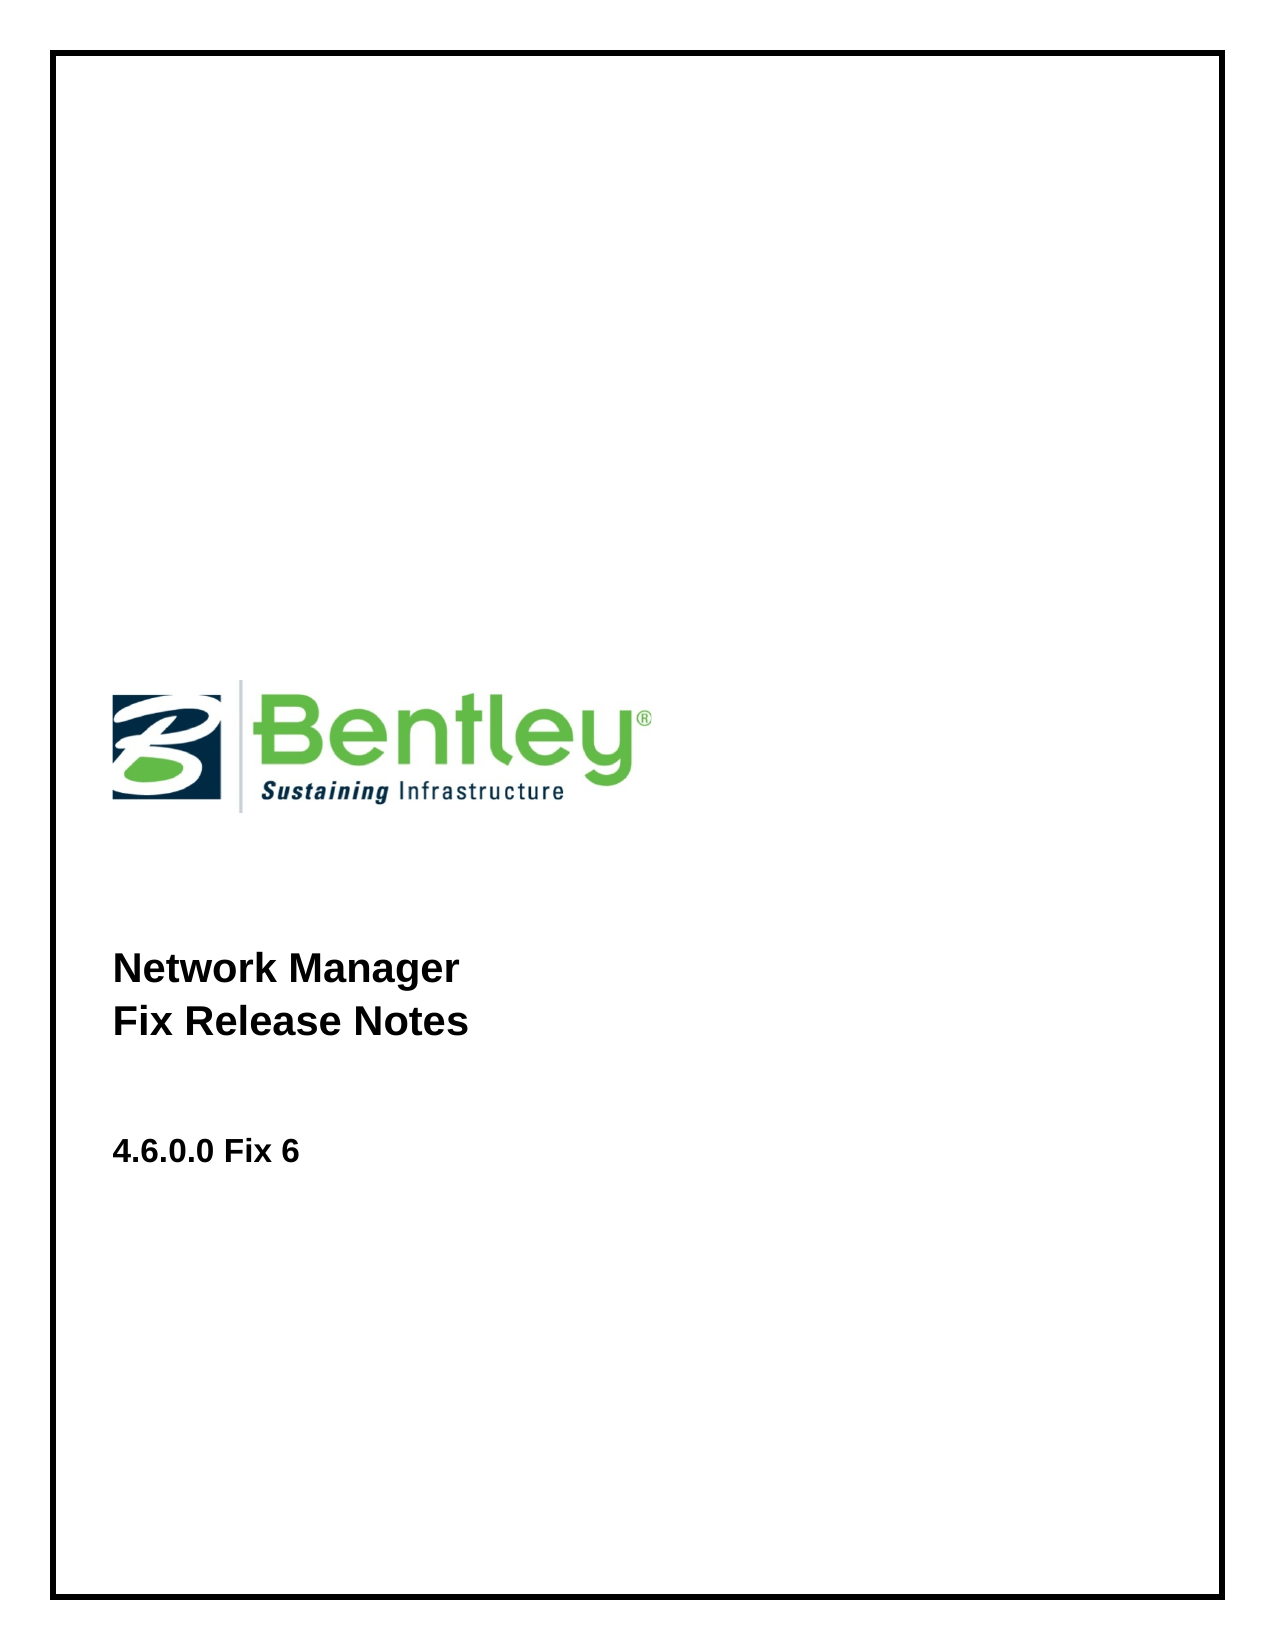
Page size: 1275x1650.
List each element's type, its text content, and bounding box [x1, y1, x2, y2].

text Network Manager [112, 944, 1162, 992]
text Fix Release Notes [112, 996, 1162, 1044]
text 4.6.0.0 Fix 6 [112, 1131, 1162, 1169]
picture [112, 680, 652, 813]
